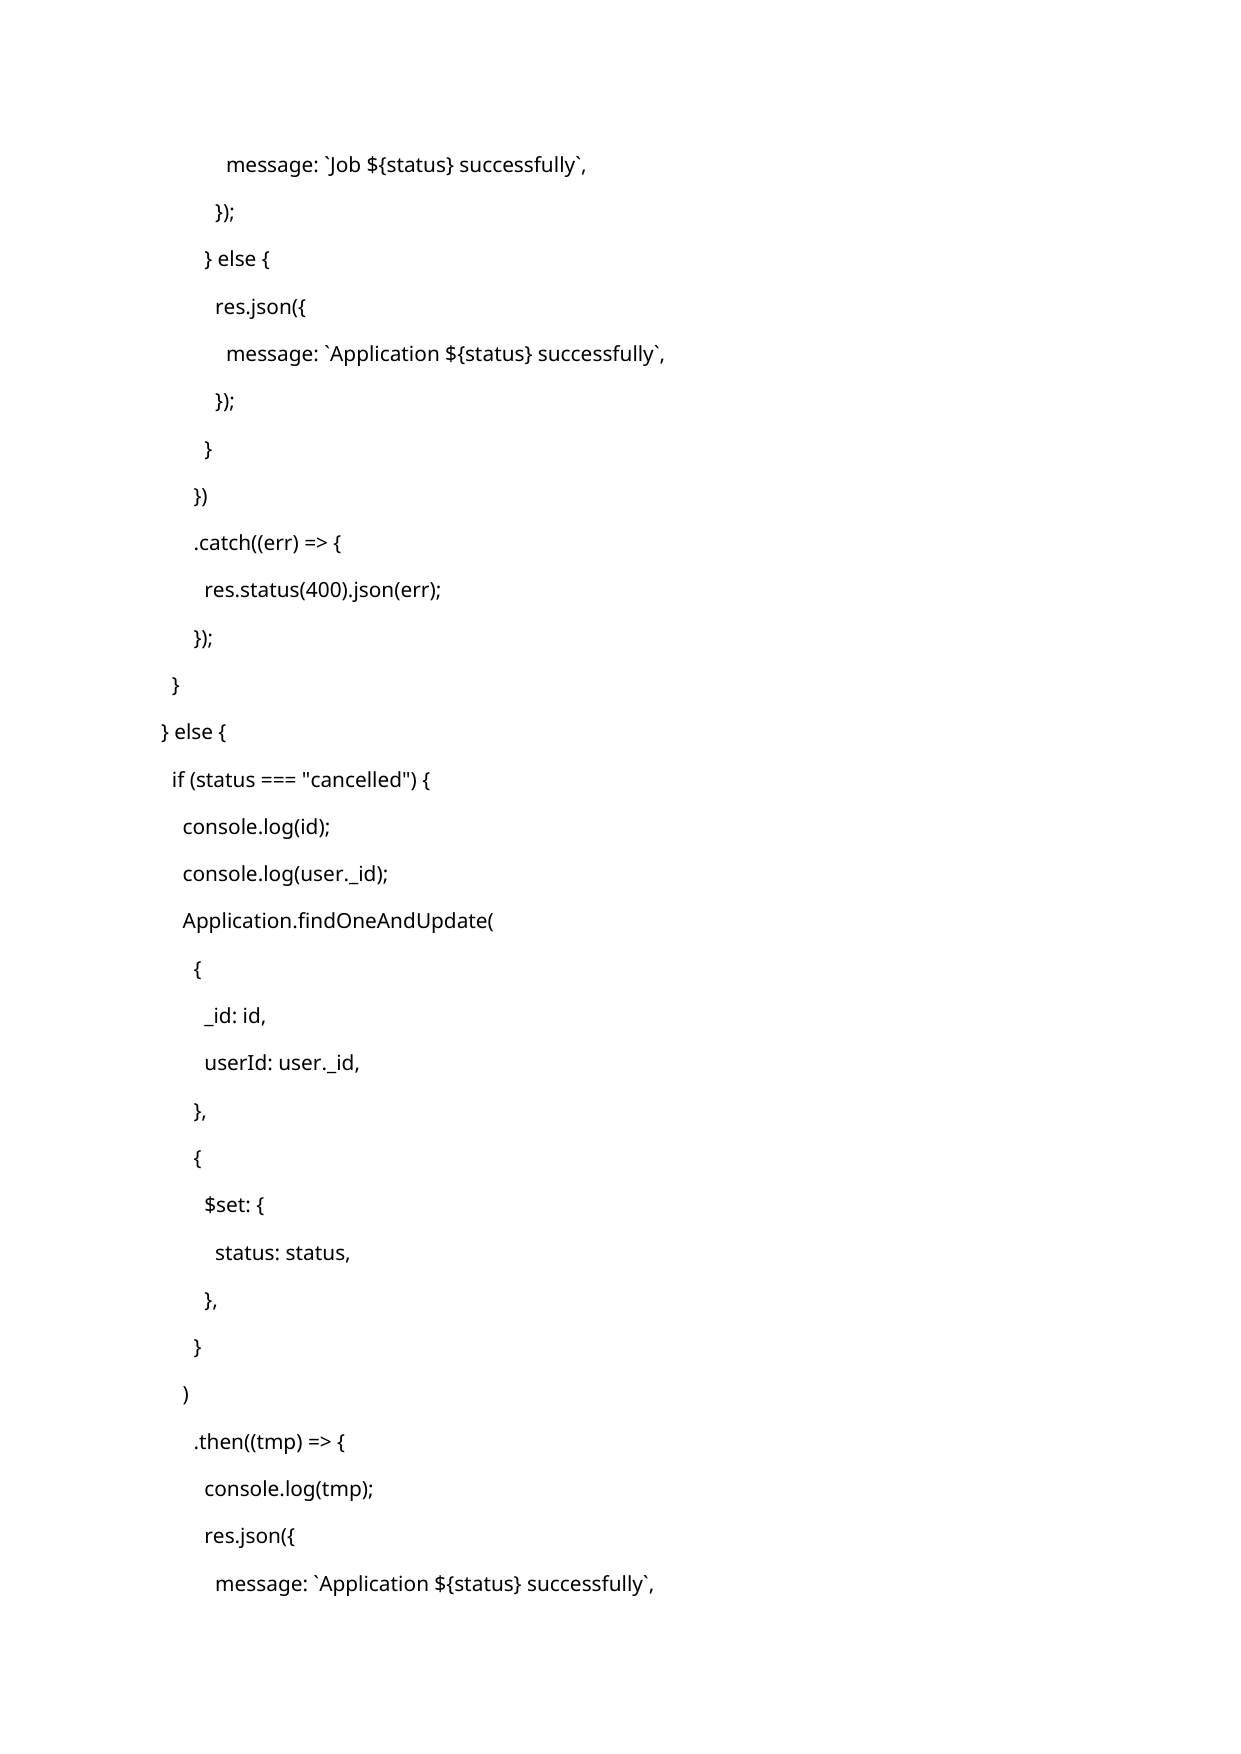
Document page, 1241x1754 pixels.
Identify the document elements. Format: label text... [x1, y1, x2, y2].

text if (status === "cancelled") { [150, 765, 1090, 793]
text { [150, 954, 1090, 982]
text }, [150, 1285, 1090, 1313]
text } [150, 670, 1090, 699]
text _id: id, [150, 1001, 1090, 1030]
text message: `Application ${status} successfully`, [150, 339, 1090, 368]
text status: status, [150, 1238, 1090, 1266]
text console.log(user._id); [150, 859, 1090, 888]
text $set: { [150, 1190, 1090, 1219]
text }); [150, 386, 1090, 415]
text console.log(tmp); [150, 1474, 1090, 1503]
text res.json({ [150, 292, 1090, 320]
text ) [150, 1379, 1090, 1408]
text }); [150, 197, 1090, 226]
text .then((tmp) => { [150, 1427, 1090, 1455]
text userId: user._id, [150, 1048, 1090, 1077]
text Application.findOneAndUpdate( [150, 907, 1090, 935]
text } [150, 1332, 1090, 1361]
text res.status(400).json(err); [150, 576, 1090, 604]
text } else { [150, 244, 1090, 273]
text console.log(id); [150, 812, 1090, 841]
text message: `Job ${status} successfully`, [150, 150, 1090, 178]
text { [150, 1143, 1090, 1172]
text }, [150, 1096, 1090, 1124]
text }); [150, 623, 1090, 651]
text }) [150, 481, 1090, 509]
text res.json({ [150, 1521, 1090, 1550]
text } [150, 434, 1090, 462]
text .catch((err) => { [150, 528, 1090, 557]
text message: `Application ${status} successfully`, [150, 1569, 1090, 1597]
text } else { [150, 717, 1090, 746]
